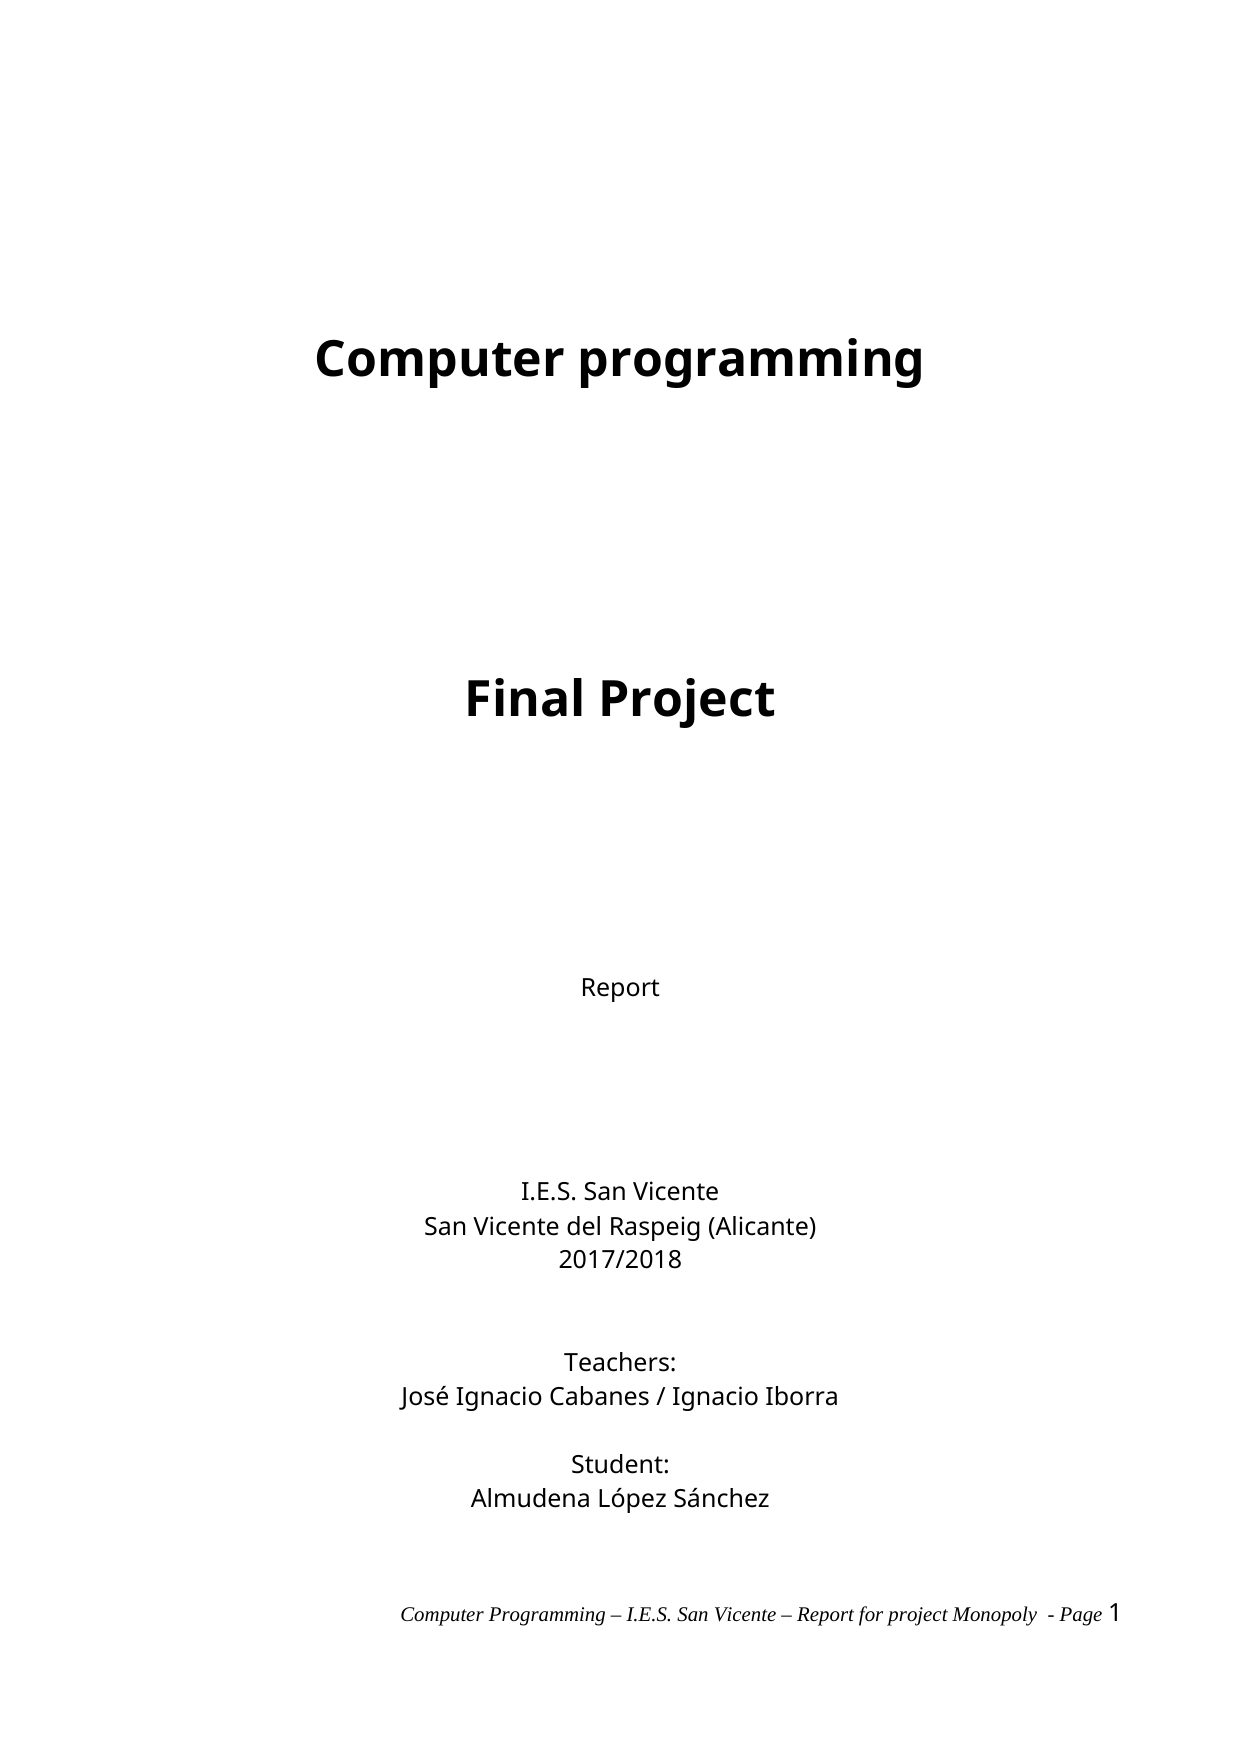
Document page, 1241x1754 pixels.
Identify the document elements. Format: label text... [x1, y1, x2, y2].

text Report [118, 970, 1122, 1004]
text Almudena López Sánchez [118, 1481, 1122, 1515]
text I.E.S. San Vicente [118, 1174, 1122, 1208]
text 2017/2018 [118, 1242, 1122, 1276]
text Teachers: [118, 1344, 1122, 1378]
text Computer programming [118, 322, 1122, 391]
text Final Project [118, 663, 1122, 731]
text Student: [118, 1447, 1122, 1481]
text San Vicente del Raspeig (Alicante) [118, 1208, 1122, 1242]
text José Ignacio Cabanes / Ignacio Iborra [118, 1378, 1122, 1412]
